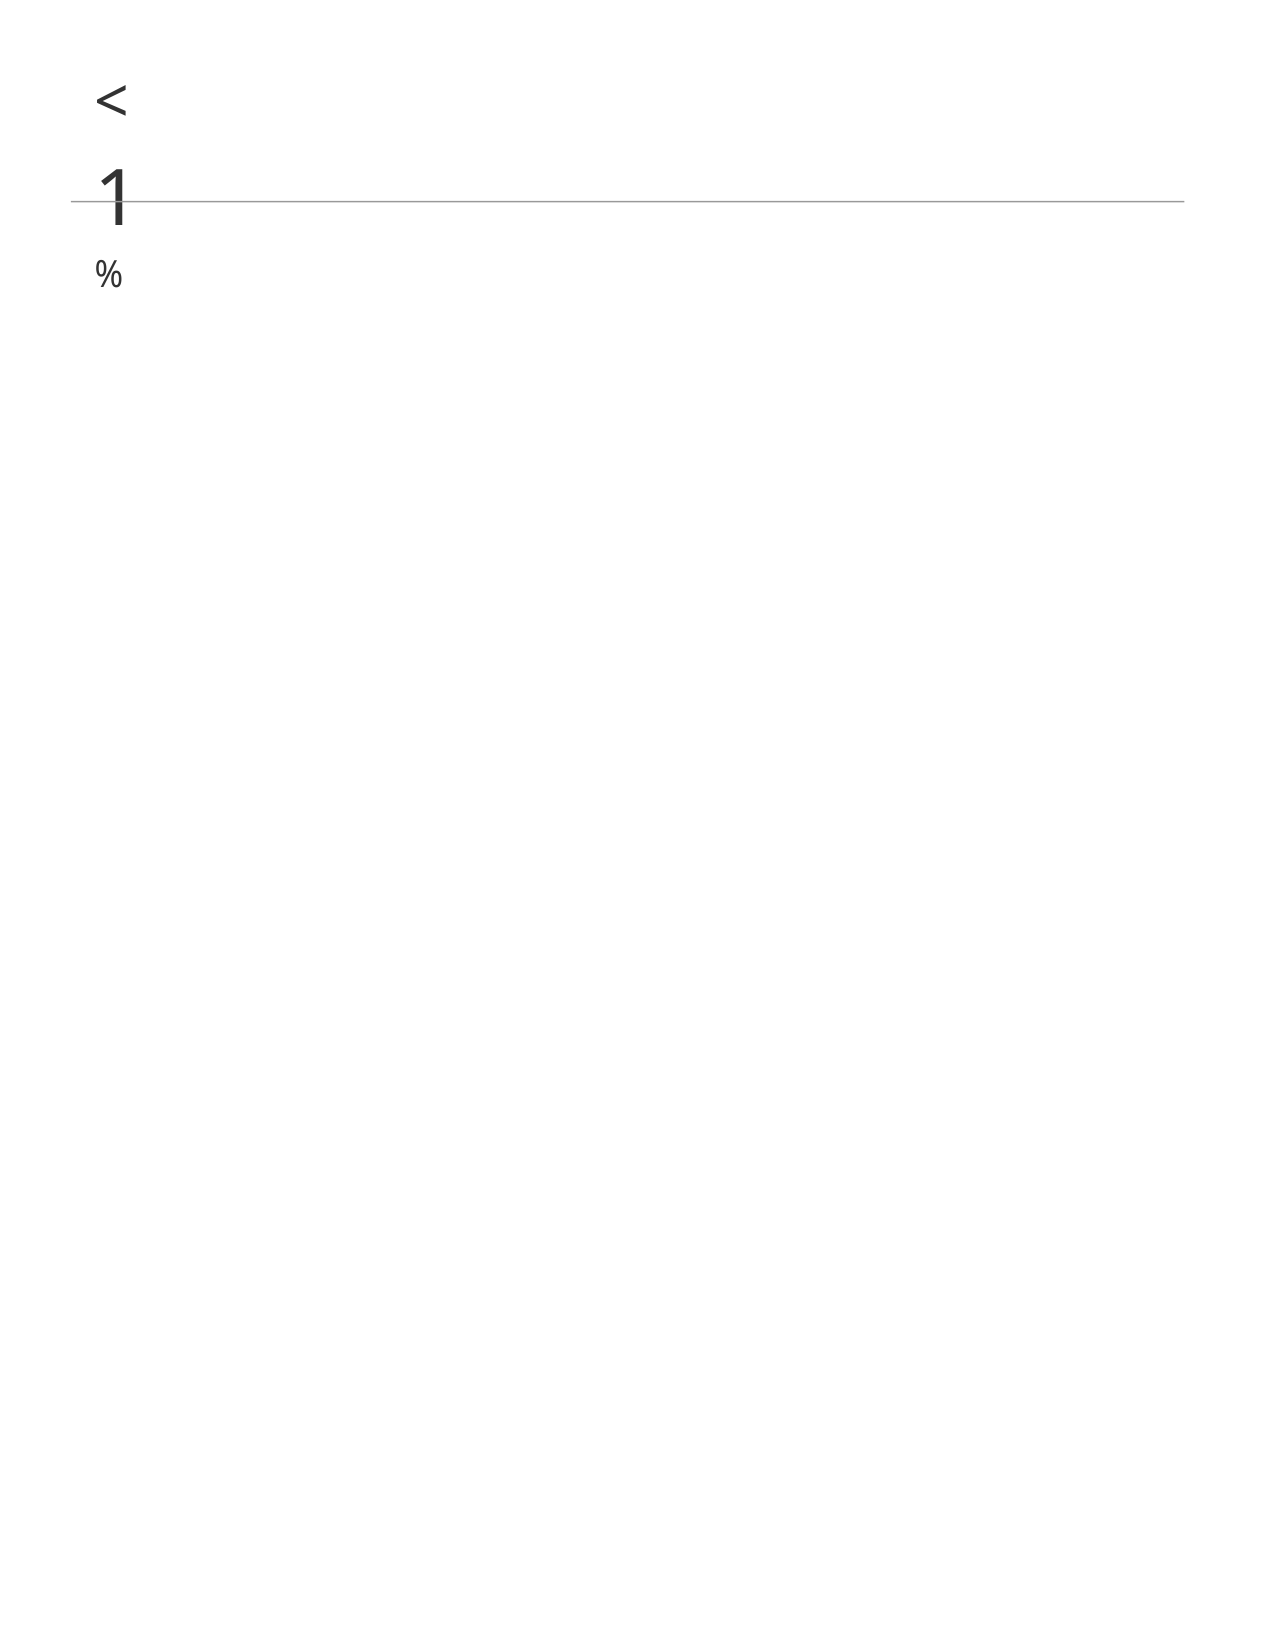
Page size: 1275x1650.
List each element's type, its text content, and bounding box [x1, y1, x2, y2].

text <1% [94, 203, 147, 299]
text <1% [94, 56, 147, 200]
